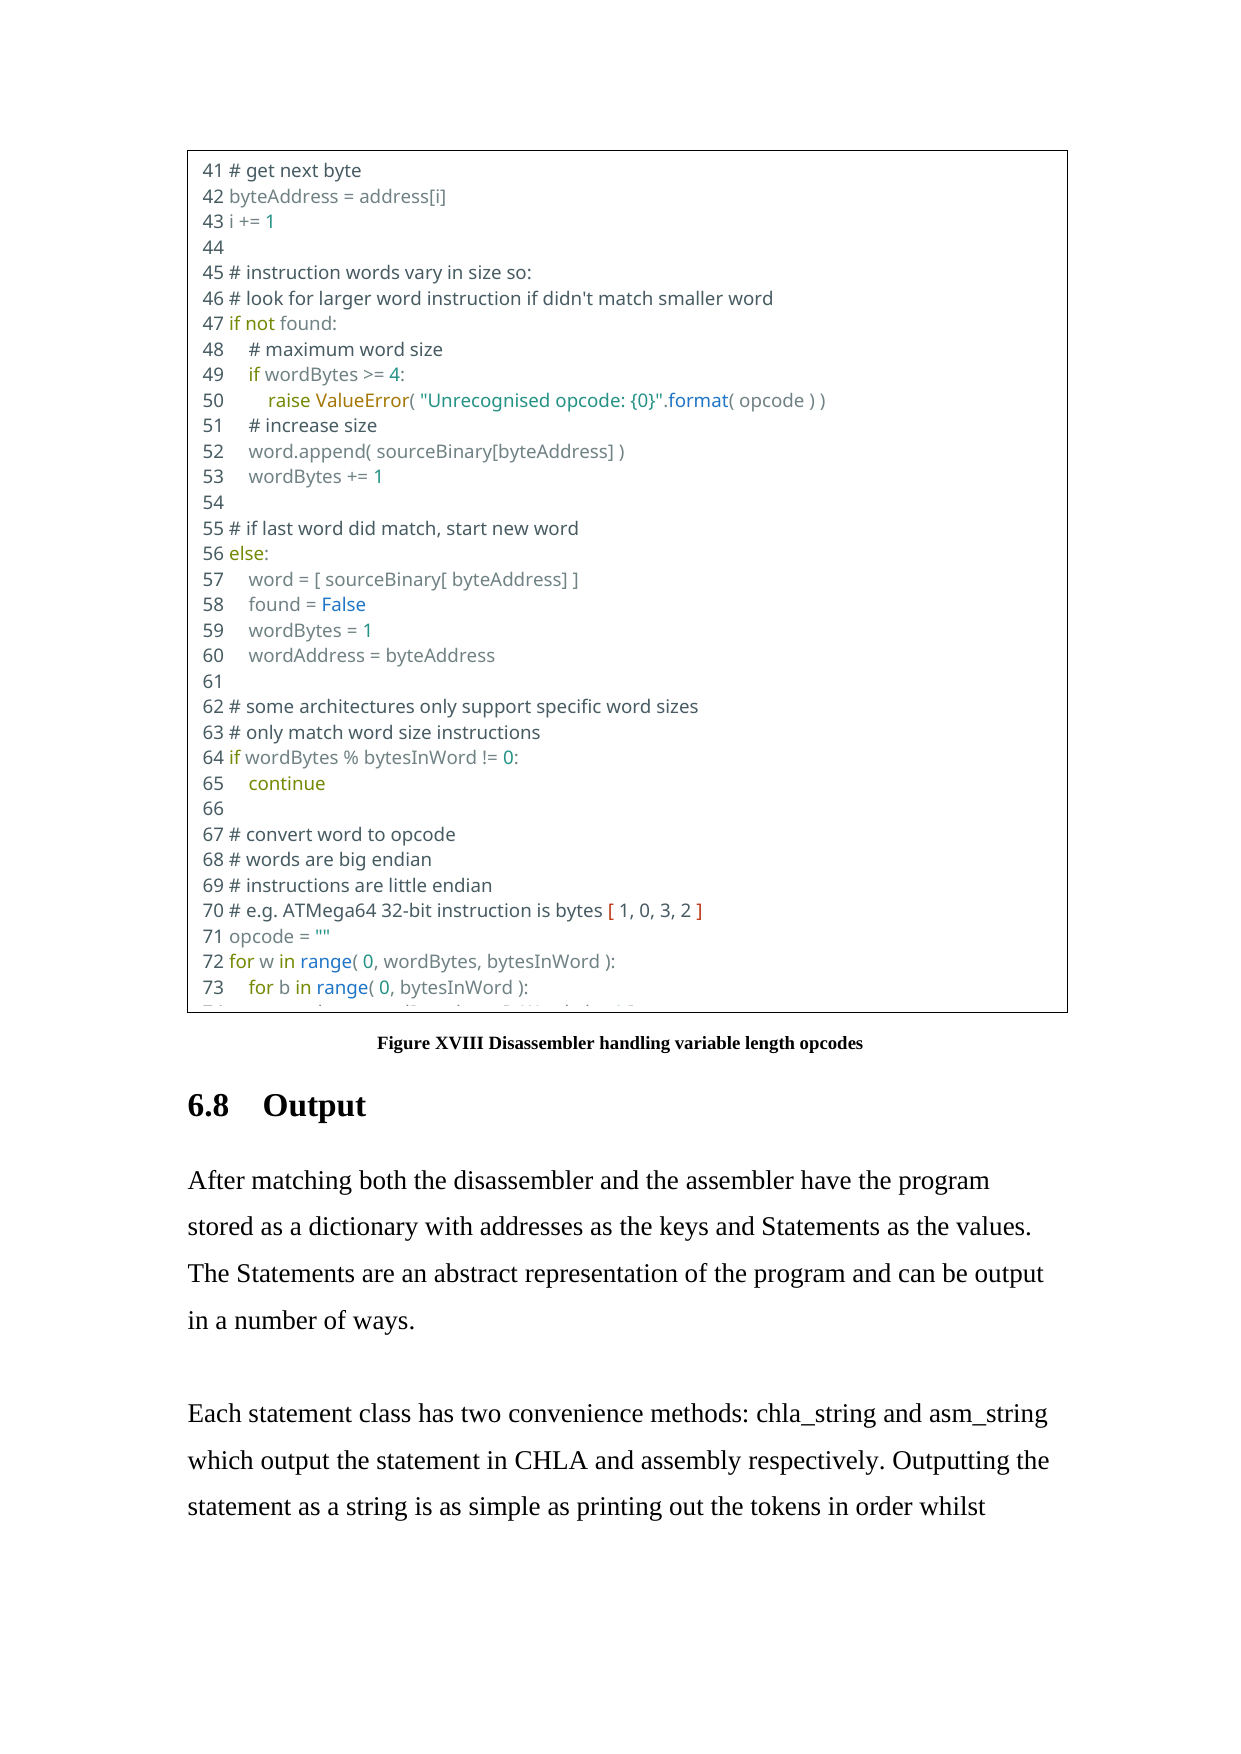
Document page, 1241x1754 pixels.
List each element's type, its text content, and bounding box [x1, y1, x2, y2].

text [187, 1397, 1053, 1522]
subtitle Output [187, 1085, 1053, 1124]
text After matching both the disassembler and the assembler have the program stored as a dictionary with addresses as the keys and Statements as the values. The Statements are an abstract representation of the program and can be output in a number of ways. [187, 1164, 1053, 1335]
